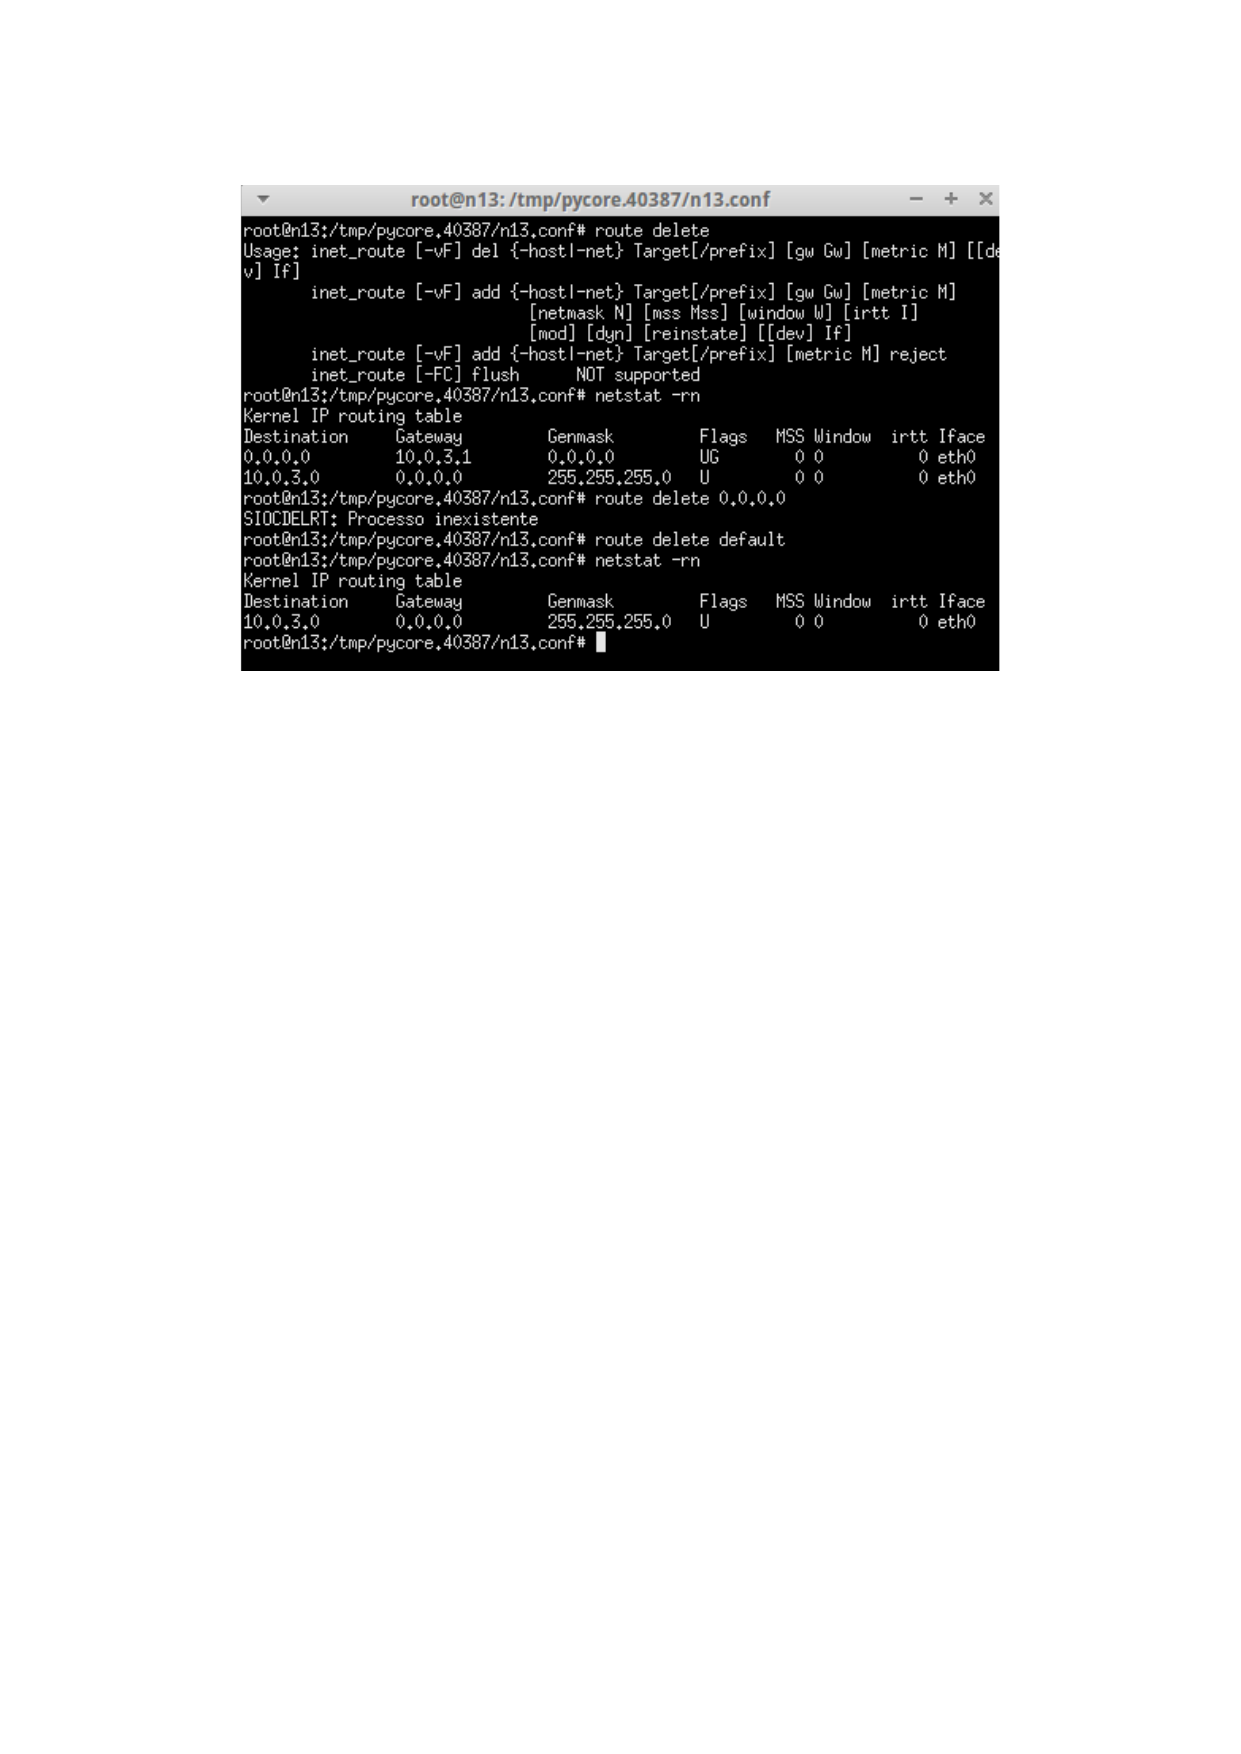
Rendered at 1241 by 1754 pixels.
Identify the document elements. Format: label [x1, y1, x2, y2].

picture [240, 185, 1000, 671]
